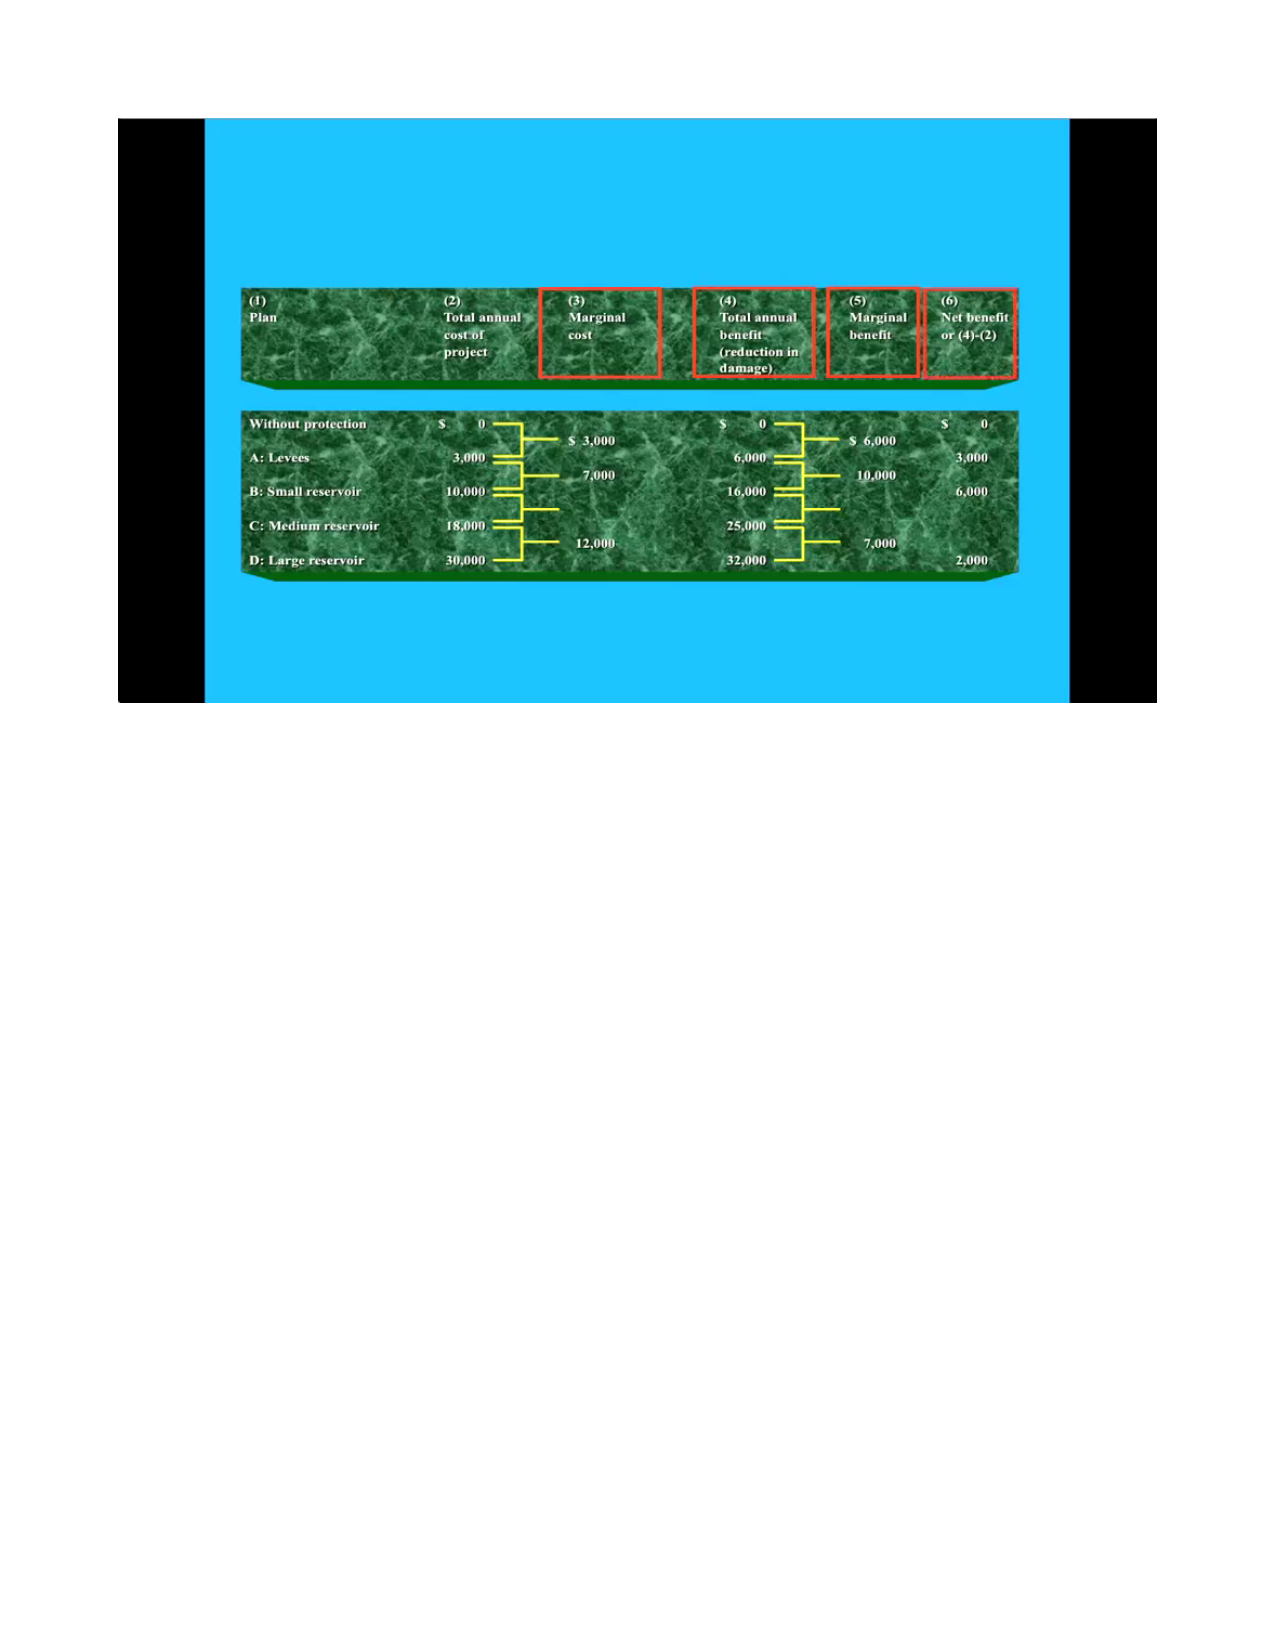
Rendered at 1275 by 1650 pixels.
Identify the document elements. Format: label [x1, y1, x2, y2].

picture [118, 118, 1157, 703]
